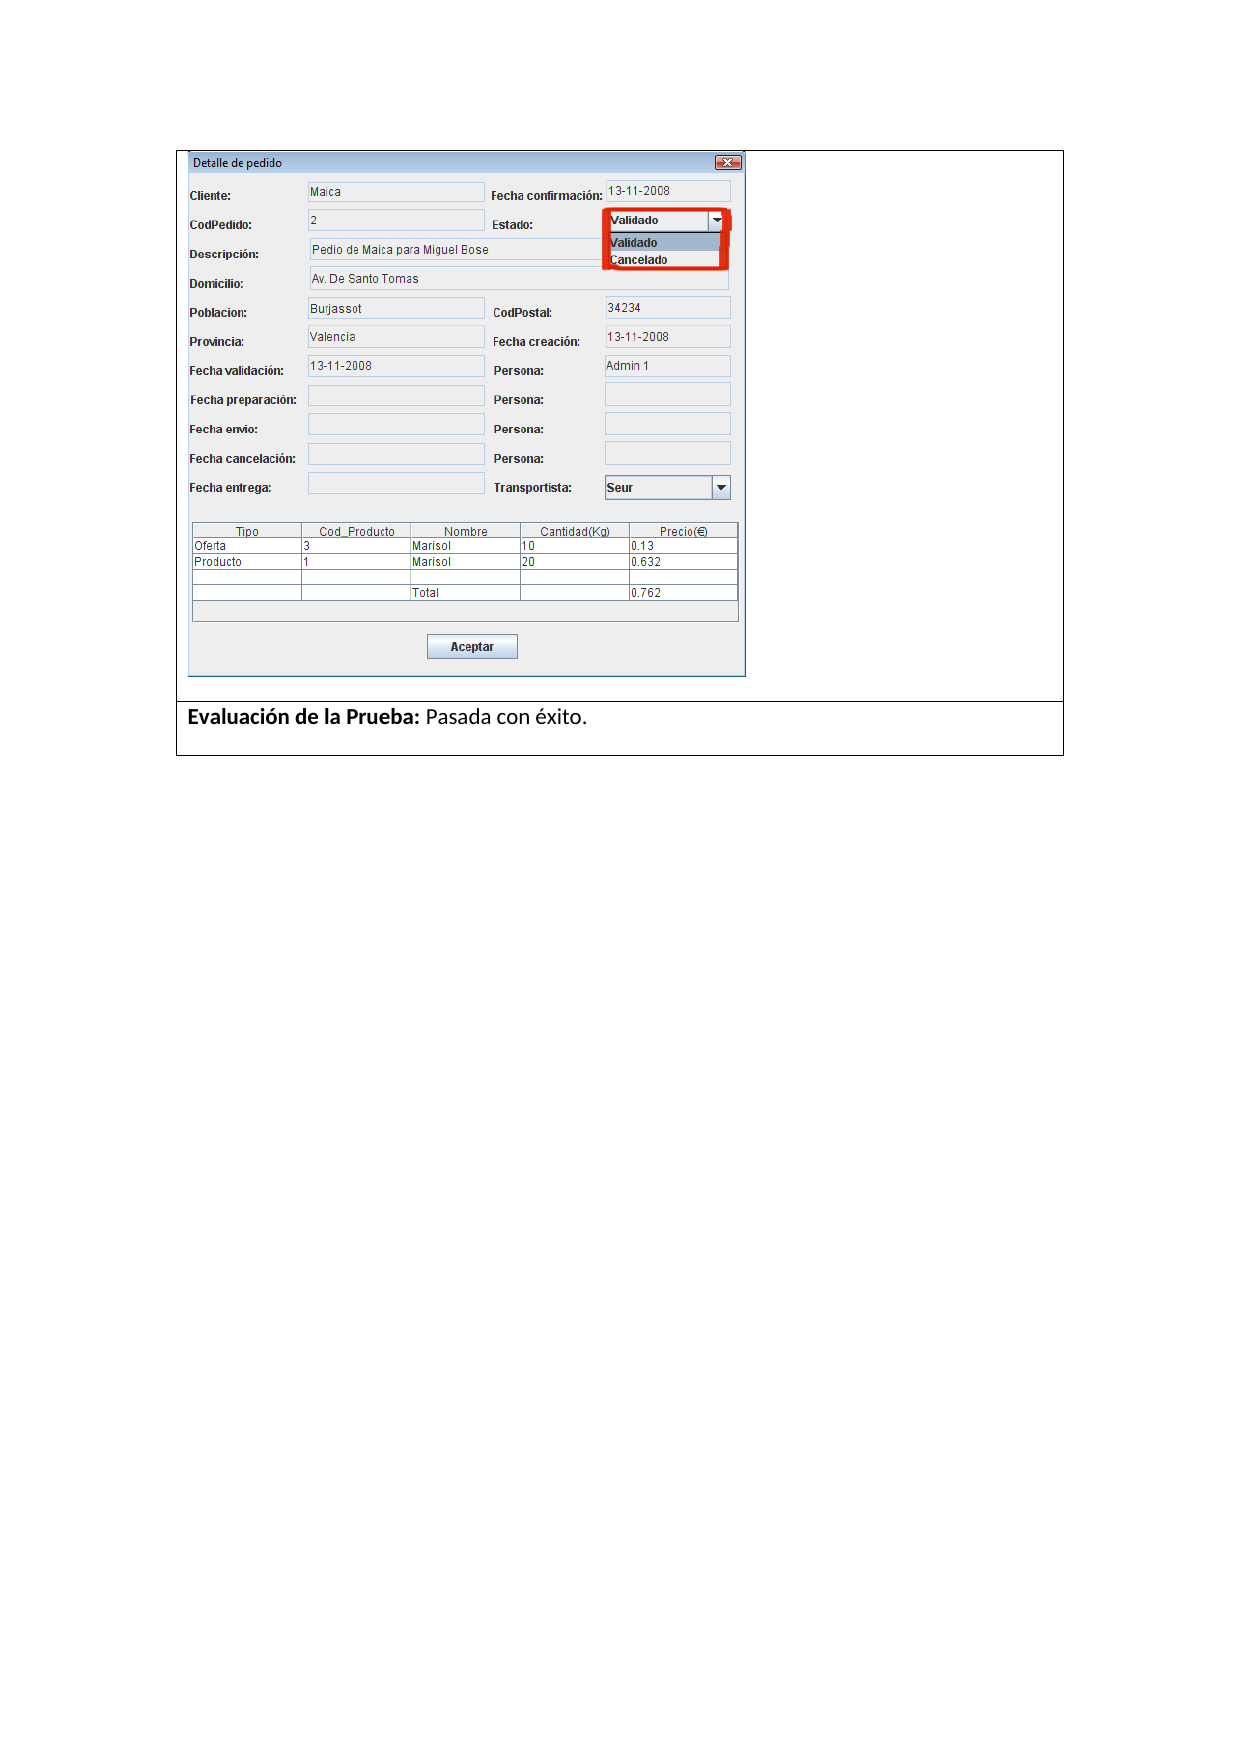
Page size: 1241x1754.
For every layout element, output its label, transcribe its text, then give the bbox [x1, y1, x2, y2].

table_cell Resultado Esperado Si intentamos cambiar el estado, se observa que en el desplegable sale únicamente la opción ‘Cancelado’ (además de ‘Validado’ que es el estado en el que está). [177, 151, 1063, 701]
table_cell Evaluación de la Prueba: Pasada con éxito. [177, 702, 1063, 754]
